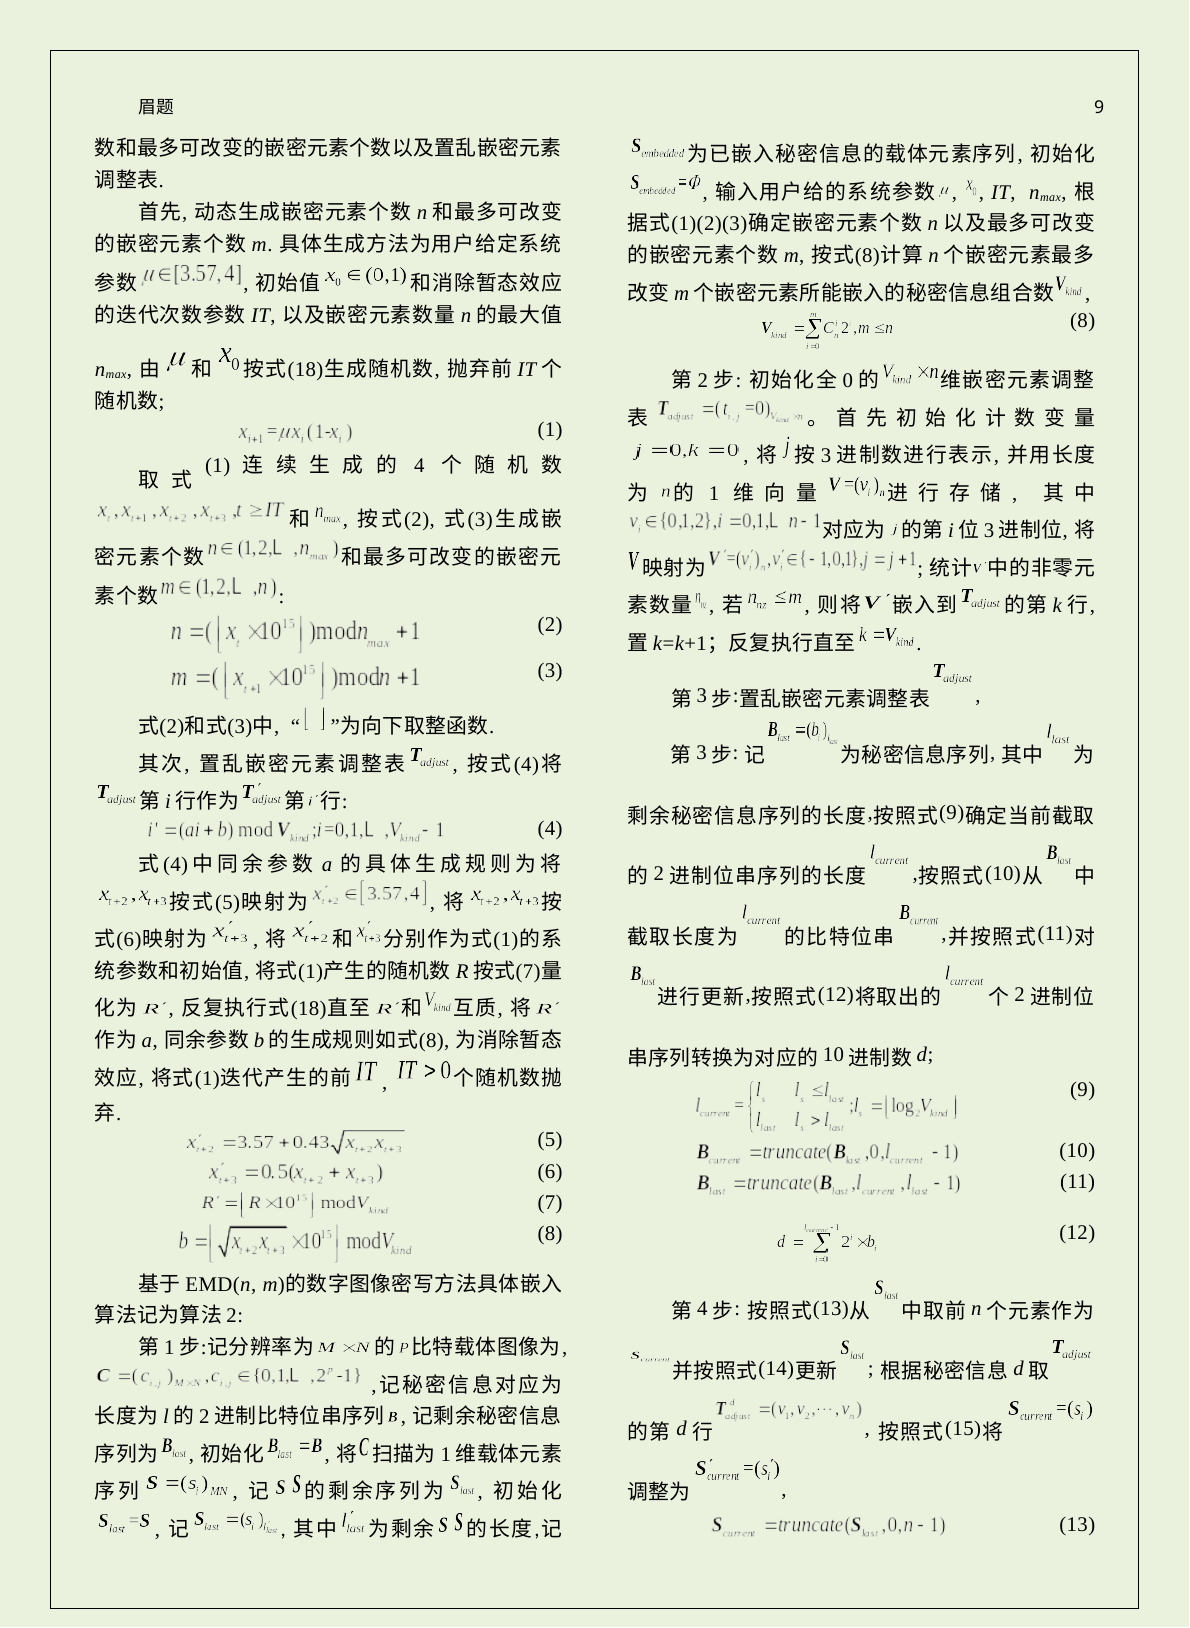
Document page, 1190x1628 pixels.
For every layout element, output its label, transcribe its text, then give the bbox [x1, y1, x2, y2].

table_cell (12) [1041, 1220, 1106, 1270]
text 式(2)和式(3)中, “”为向下取整函数. [94, 704, 562, 740]
text 其次, 置乱嵌密元素调整表, 按式(4)将第i行作为第行: [94, 741, 562, 815]
text 第3步: 记为秘密信息序列, 其中为剩余秘密信息序列的长度,按照式(9)确定当前截取的2进制位串序列的长度,按照式(10)从中截取长度为的比特位串,并按照式(11)对进行更新,按照式(12)将取出的个2进制位串序列转换为对应的10进制数d; [627, 714, 1095, 1077]
table_cell (10) [1041, 1138, 1106, 1169]
table_cell (11) [1041, 1169, 1106, 1220]
table_cell (3) [508, 658, 573, 704]
table_header (13) [1041, 1512, 1106, 1543]
text 首先, 动态生成嵌密元素个数n和最多可改变的嵌密元素个数m. 具体生成方法为用户给定系统参数, 初始值和消除暂态效应的迭代次数参数IT, 以及嵌密元素数量n的最大值nmax, 由和按式(18)生成随机数, 抛弃前IT个随机数; [94, 195, 562, 415]
text 第1步:记分辨率为的比特载体图像为, ,记秘密信息对应为长度为l的2进制比特位串序列, 记剩余秘密信息序列为, 初始化, 将扫描为1维载体元素序列, 记的剩余序列为, 初始化, 记, 其中为剩余的长度,记为已嵌入秘密信息的载体元素序列, 初始化, 输入用户给的系统参数, , IT, nmax, 根据式(1)(2)(3)确定嵌密元素个数n以及最多可改变的嵌密元素个数m, 按式(8)计算n个嵌密元素最多改变m个嵌密元素所能嵌入的秘密信息组合数, [94, 1330, 562, 1542]
text 第4步: 按照式(13)从中取前n个元素作为并按照式(14)更新; 根据秘密信息d取的第d行, 按照式(15)将调整为, [627, 1270, 1095, 1512]
text 第2步: 初始化全0的维嵌密元素调整表。首先初始化计数变量, 将按3进制数进行表示, 并用长度为的1维向量进行存储, 其中对应为的第i位3进制位, 将映射为; 统计中的非零元素数量, 若, 则将嵌入到的第k行, 置k=k+1；反复执行直至. [627, 358, 1095, 656]
table_header [616, 1077, 1041, 1138]
table_header [83, 816, 508, 847]
table_cell [83, 658, 508, 704]
table_cell [83, 1159, 508, 1190]
table_header [83, 417, 508, 448]
text 第3步:置乱嵌密元素调整表, [627, 658, 1095, 712]
table_cell [616, 1220, 1041, 1270]
table_header (5) [508, 1128, 573, 1158]
table_header (2) [508, 611, 573, 658]
table_header [83, 1128, 508, 1158]
text 第1步:记分辨率为的比特载体图像为, ,记秘密信息对应为长度为l的2进制比特位串序列, 记剩余秘密信息序列为, 初始化, 将扫描为1维载体元素序列, 记的剩余序列为, 初始化, 记, 其中为剩余的长度,记为已嵌入秘密信息的载体元素序列, 初始化, 输入用户给的系统参数, , IT, nmax, 根据式(1)(2)(3)确定嵌密元素个数n以及最多可改变的嵌密元素个数m, 按式(8)计算n个嵌密元素最多改变m个嵌密元素所能嵌入的秘密信息组合数, [627, 132, 1095, 306]
table_cell [616, 1138, 1041, 1169]
table_header (9) [1041, 1077, 1106, 1138]
table_cell (8) [508, 1221, 573, 1267]
table_cell [83, 1221, 508, 1267]
text 基于EMD(n, m)的数字图像密写方法具体嵌入算法记为算法2: [94, 1267, 562, 1329]
table_header (1) [508, 417, 573, 448]
table_header [616, 1512, 1041, 1543]
table_header [616, 308, 1041, 358]
table_cell (6) [508, 1159, 573, 1190]
text 式(4)中同余参数a的具体生成规则为将按式(5)映射为, 将按式(6)映射为, 将和分别作为式(1)的系统参数和初始值, 将式(1)产生的随机数R按式(7)量化为, 反复执行式(18)直至和互质, 将作为a, 同余参数b的生成规则如式(8), 为消除暂态效应, 将式(1)迭代产生的前, 个随机数抛弃. [94, 847, 562, 1126]
text 取式(1)连续生成的4个随机数和, 按式(2), 式(3)生成嵌密元素个数和最多可改变的嵌密元素个数: [94, 448, 562, 609]
table_cell (7) [508, 1190, 573, 1221]
table_header (4) [508, 816, 573, 847]
table_cell [616, 1169, 1041, 1220]
table_header [83, 611, 508, 658]
table_header (8) [1041, 308, 1106, 358]
table_cell [83, 1190, 508, 1221]
